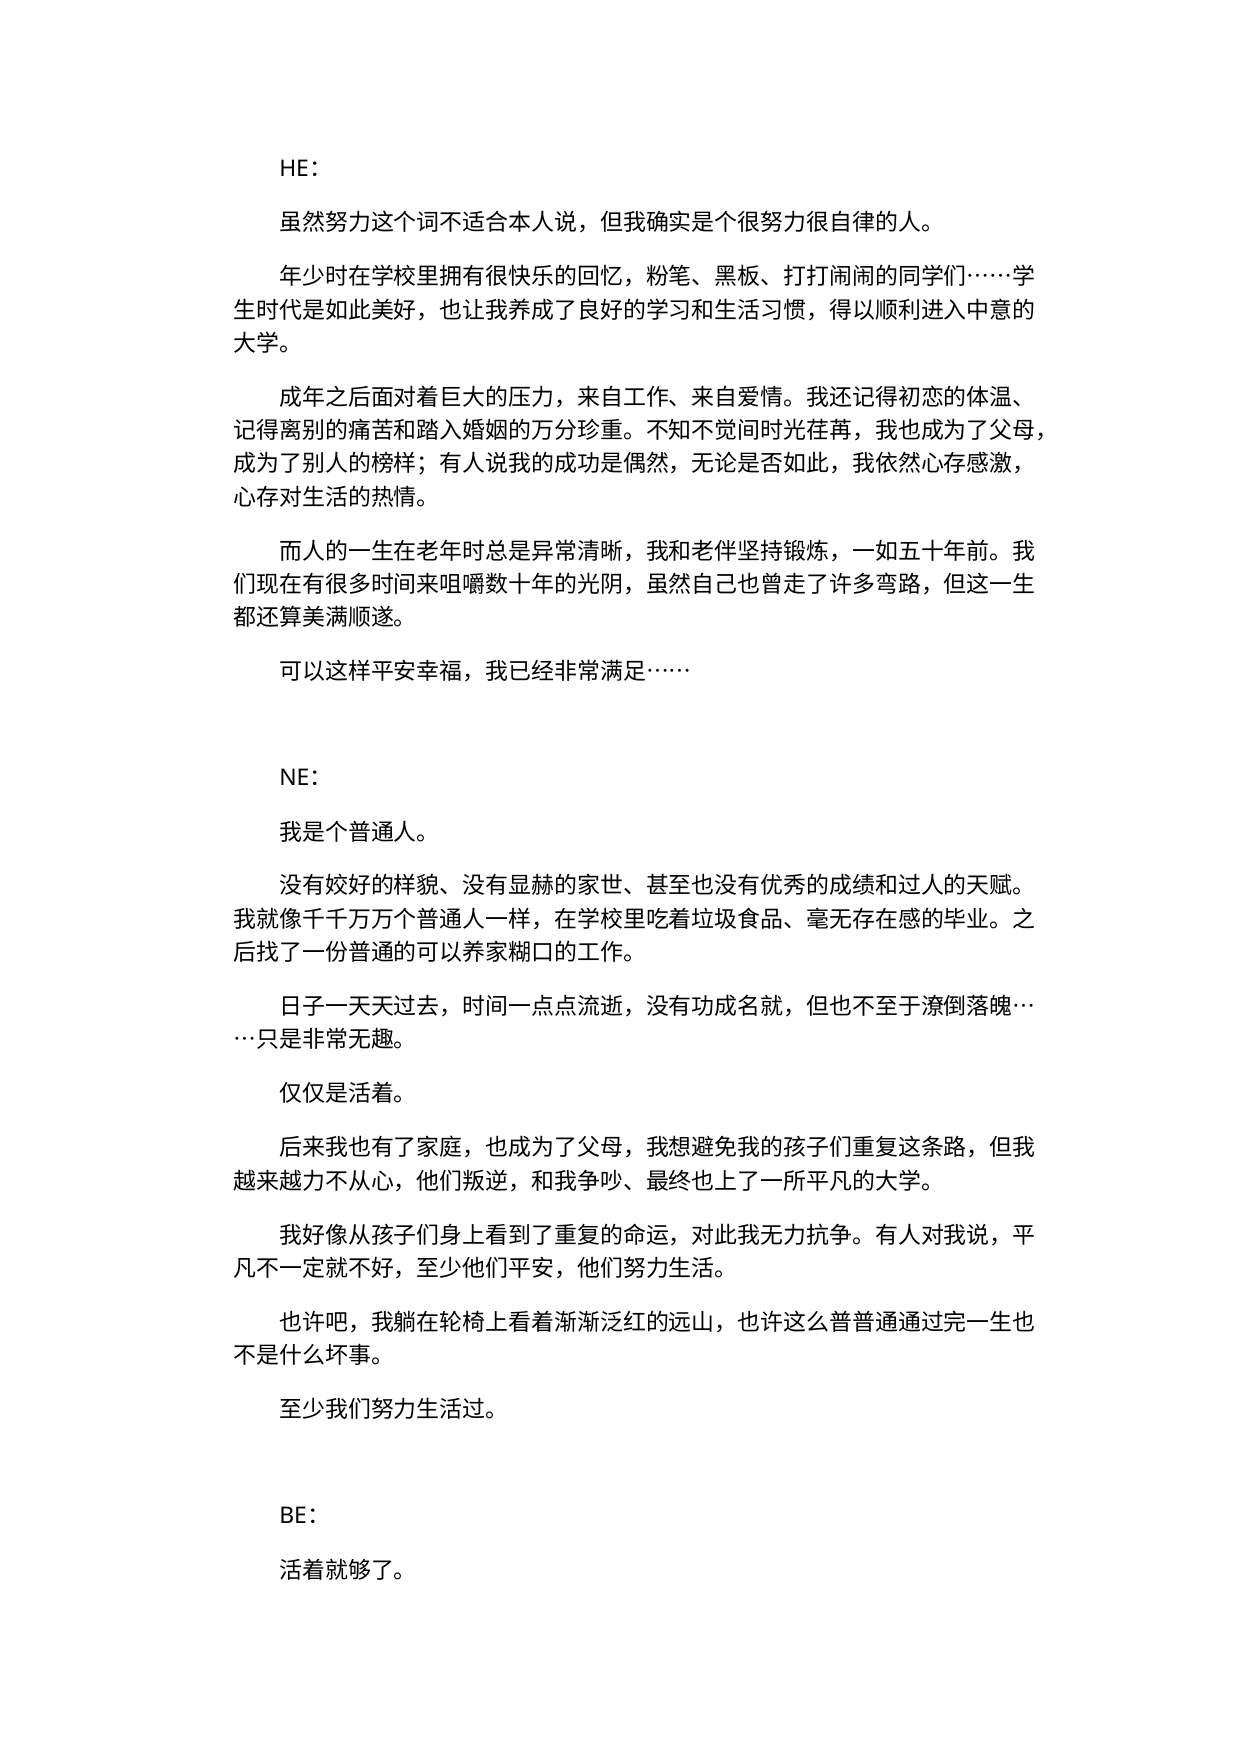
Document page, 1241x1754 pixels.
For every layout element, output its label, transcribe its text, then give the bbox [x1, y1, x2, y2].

text 没有姣好的样貌、没有显赫的家世、甚至也没有优秀的成绩和过人的天赋。我就像千千万万个普通人一样，在学校里吃着垃圾食品、毫无存在感的毕业。之后找了一份普通的可以养家糊口的工作。 [233, 867, 1053, 967]
text HE： [233, 150, 1053, 183]
text 日子一天天过去，时间一点点流逝，没有功成名就，但也不至于潦倒落魄……只是非常无趣。 [233, 988, 1053, 1054]
text 后来我也有了家庭，也成为了父母，我想避免我的孩子们重复这条路，但我越来越力不从心，他们叛逆，和我争吵、最终也上了一所平凡的大学。 [233, 1129, 1053, 1196]
text 虽然努力这个词不适合本人说，但我确实是个很努力很自律的人。 [233, 204, 1053, 237]
text 活着就够了。 [233, 1551, 1053, 1585]
text 我好像从孩子们身上看到了重复的命运，对此我无力抗争。有人对我说，平凡不一定就不好，至少他们平安，他们努力生活。 [233, 1217, 1053, 1283]
text 仅仅是活着。 [233, 1075, 1053, 1108]
text 而人的一生在老年时总是异常清晰，我和老伴坚持锻炼，一如五十年前。我们现在有很多时间来咀嚼数十年的光阴，虽然自己也曾走了许多弯路，但这一生都还算美满顺遂。 [233, 532, 1053, 632]
text BE： [233, 1497, 1053, 1531]
text 成年之后面对着巨大的压力，来自工作、来自爱情。我还记得初恋的体温、记得离别的痛苦和踏入婚姻的万分珍重。不知不觉间时光荏苒，我也成为了父母，成为了别人的榜样；有人说我的成功是偶然，无论是否如此，我依然心存感激，心存对生活的热情。 [233, 379, 1053, 512]
text 也许吧，我躺在轮椅上看着渐渐泛红的远山，也许这么普普通通过完一生也不是什么坏事。 [233, 1304, 1053, 1370]
text 可以这样平安幸福，我已经非常满足…… [233, 653, 1053, 686]
text 至少我们努力生活过。 [233, 1391, 1053, 1424]
text NE： [233, 759, 1053, 792]
text 年少时在学校里拥有很快乐的回忆，粉笔、黑板、打打闹闹的同学们……学生时代是如此美好，也让我养成了良好的学习和生活习惯，得以顺利进入中意的大学。 [233, 258, 1053, 358]
text 我是个普通人。 [233, 813, 1053, 847]
